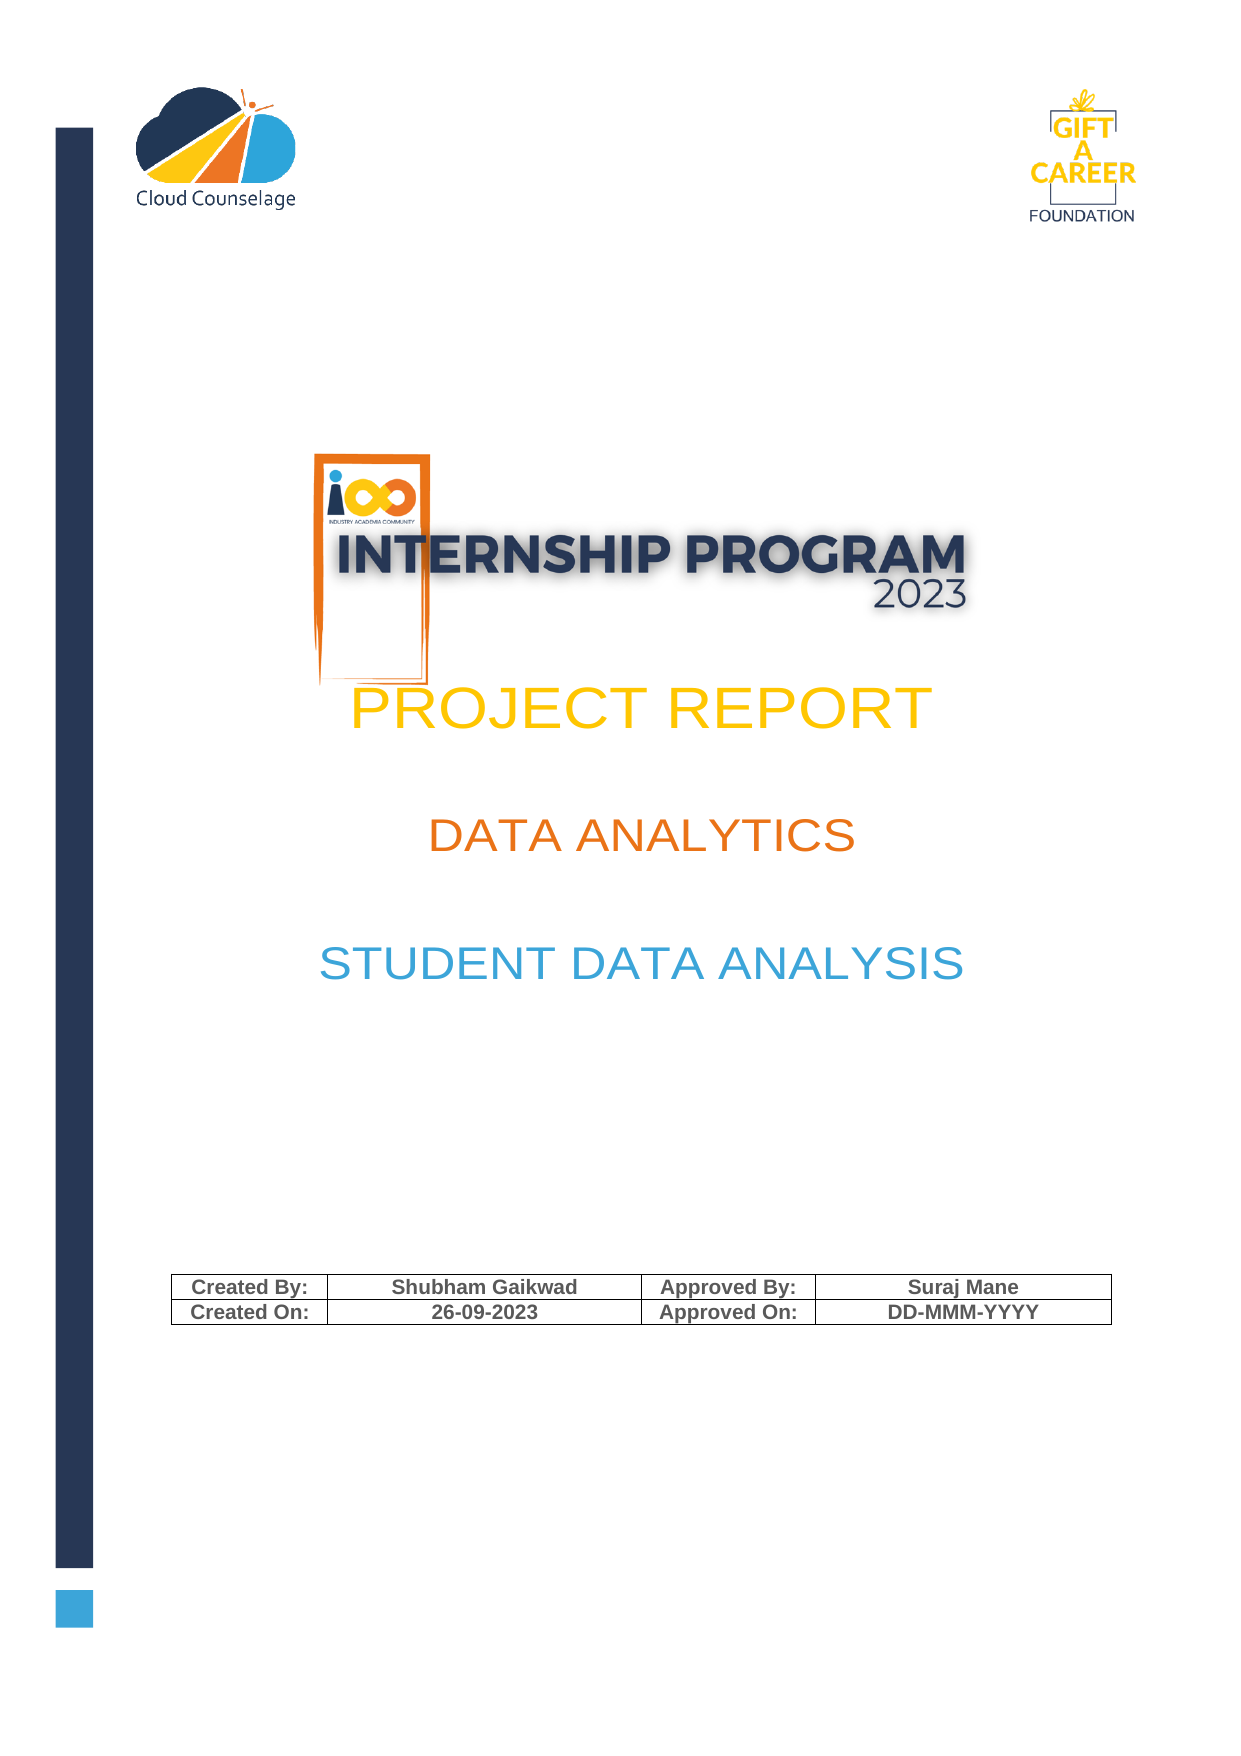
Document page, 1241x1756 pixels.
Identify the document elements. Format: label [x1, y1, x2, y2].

picture [451, 692, 475, 697]
picture [360, 692, 382, 697]
picture [1013, 87, 1153, 235]
picture [298, 440, 648, 697]
picture [403, 692, 427, 697]
picture [576, 692, 599, 697]
picture [136, 87, 296, 210]
